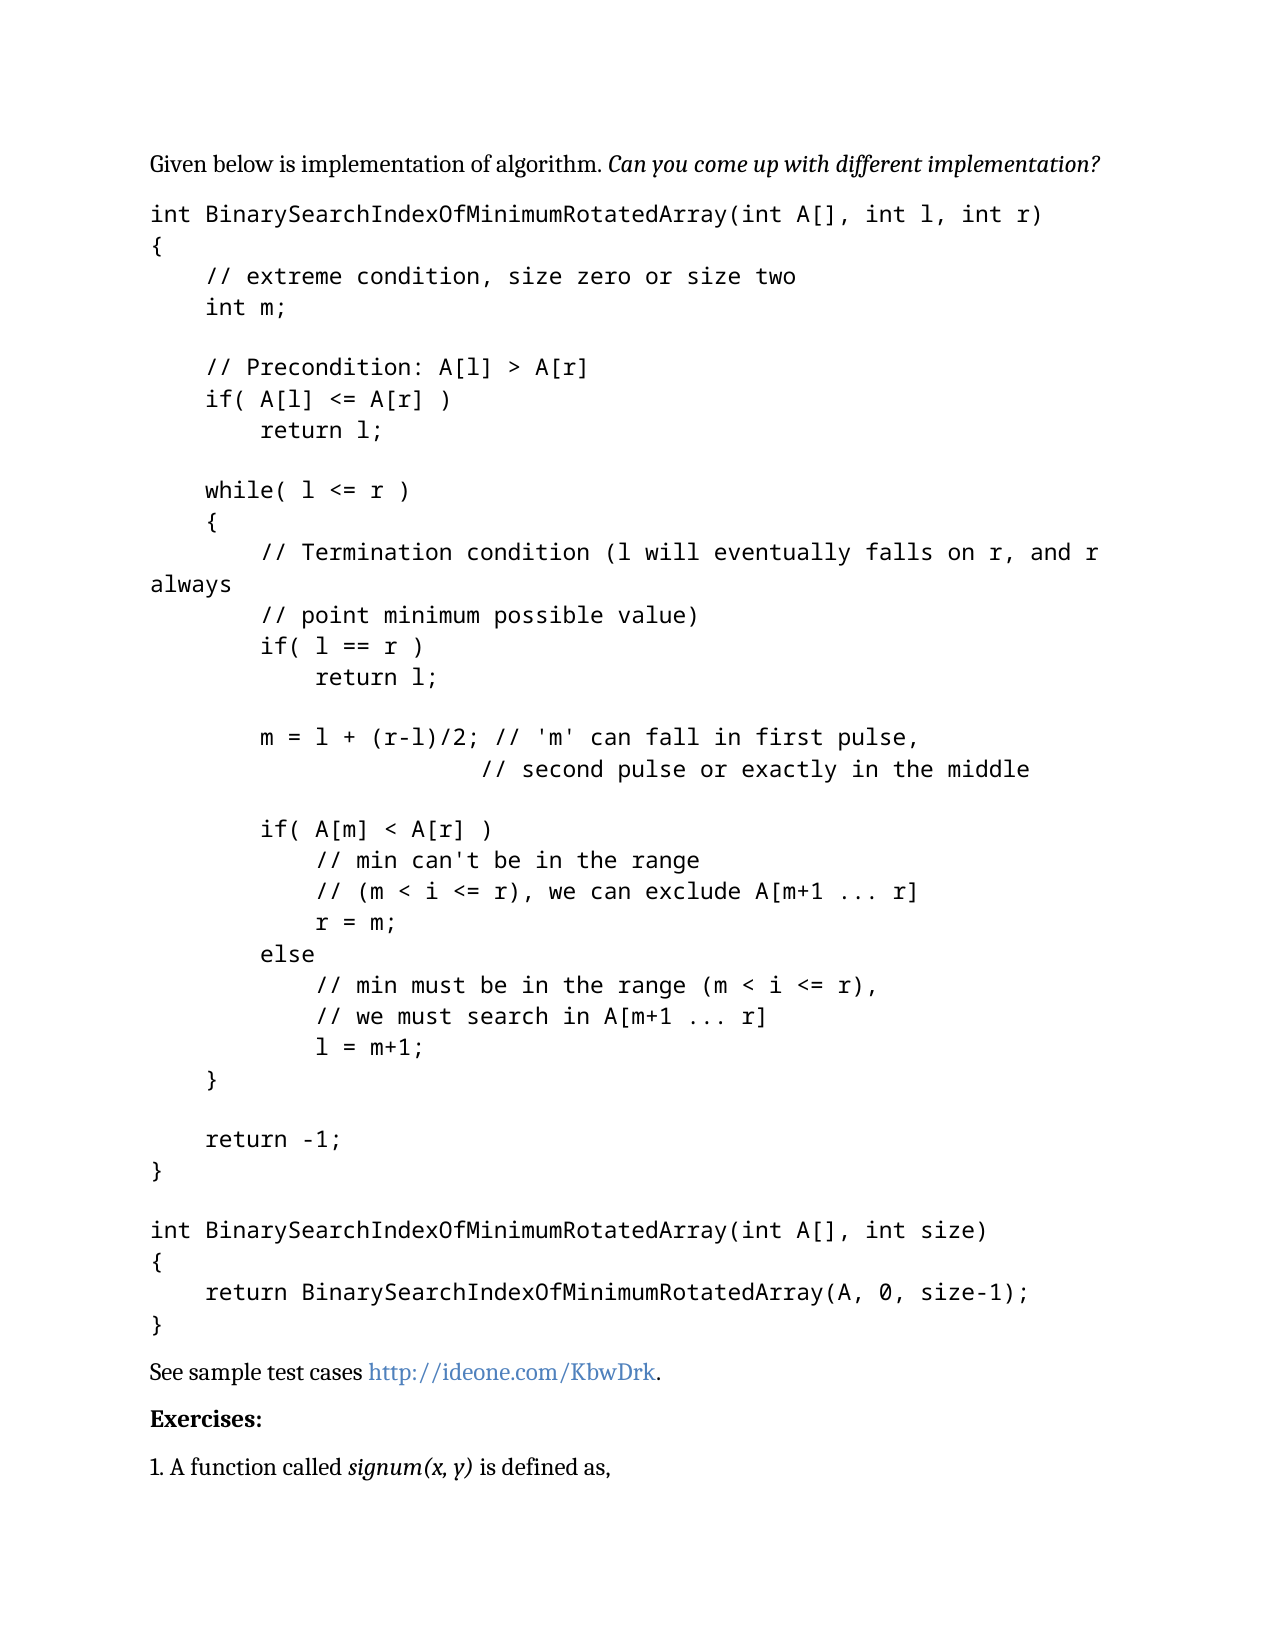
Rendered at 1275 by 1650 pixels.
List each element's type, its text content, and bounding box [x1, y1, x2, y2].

text Exercises: [150, 1405, 1125, 1434]
text int BinarySearchIndexOfMinimumRotatedArray(int A[], int l, int r) { // extreme condition, size zero or size two int m; // Precondition: A[l] > A[r] if( A[l] <= A[r] ) return l; while( l <= r ) { // Termination condition (l will eventually falls on r, and r always // point minimum possible value) if( l == r ) return l; m = l + (r-l)/2; // 'm' can fall in first pulse, // second pulse or exactly in the middle if( A[m] < A[r] ) // min can't be in the range // (m < i <= r), we can exclude A[m+1 ... r] r = m; else // min must be in the range (m < i <= r), // we must search in A[m+1 ... r] l = m+1; } return -1; } int BinarySearchIndexOfMinimumRotatedArray(int A[], int size) { return BinarySearchIndexOfMinimumRotatedArray(A, 0, size-1); } [150, 197, 1125, 1339]
text Given below is implementation of algorithm. Can you come up with different implementation? [150, 150, 1125, 179]
text 1. A function called signum(x, y) is defined as, [150, 1452, 1125, 1481]
text See sample test cases http://ideone.com/KbwDrk. [150, 1357, 1125, 1386]
